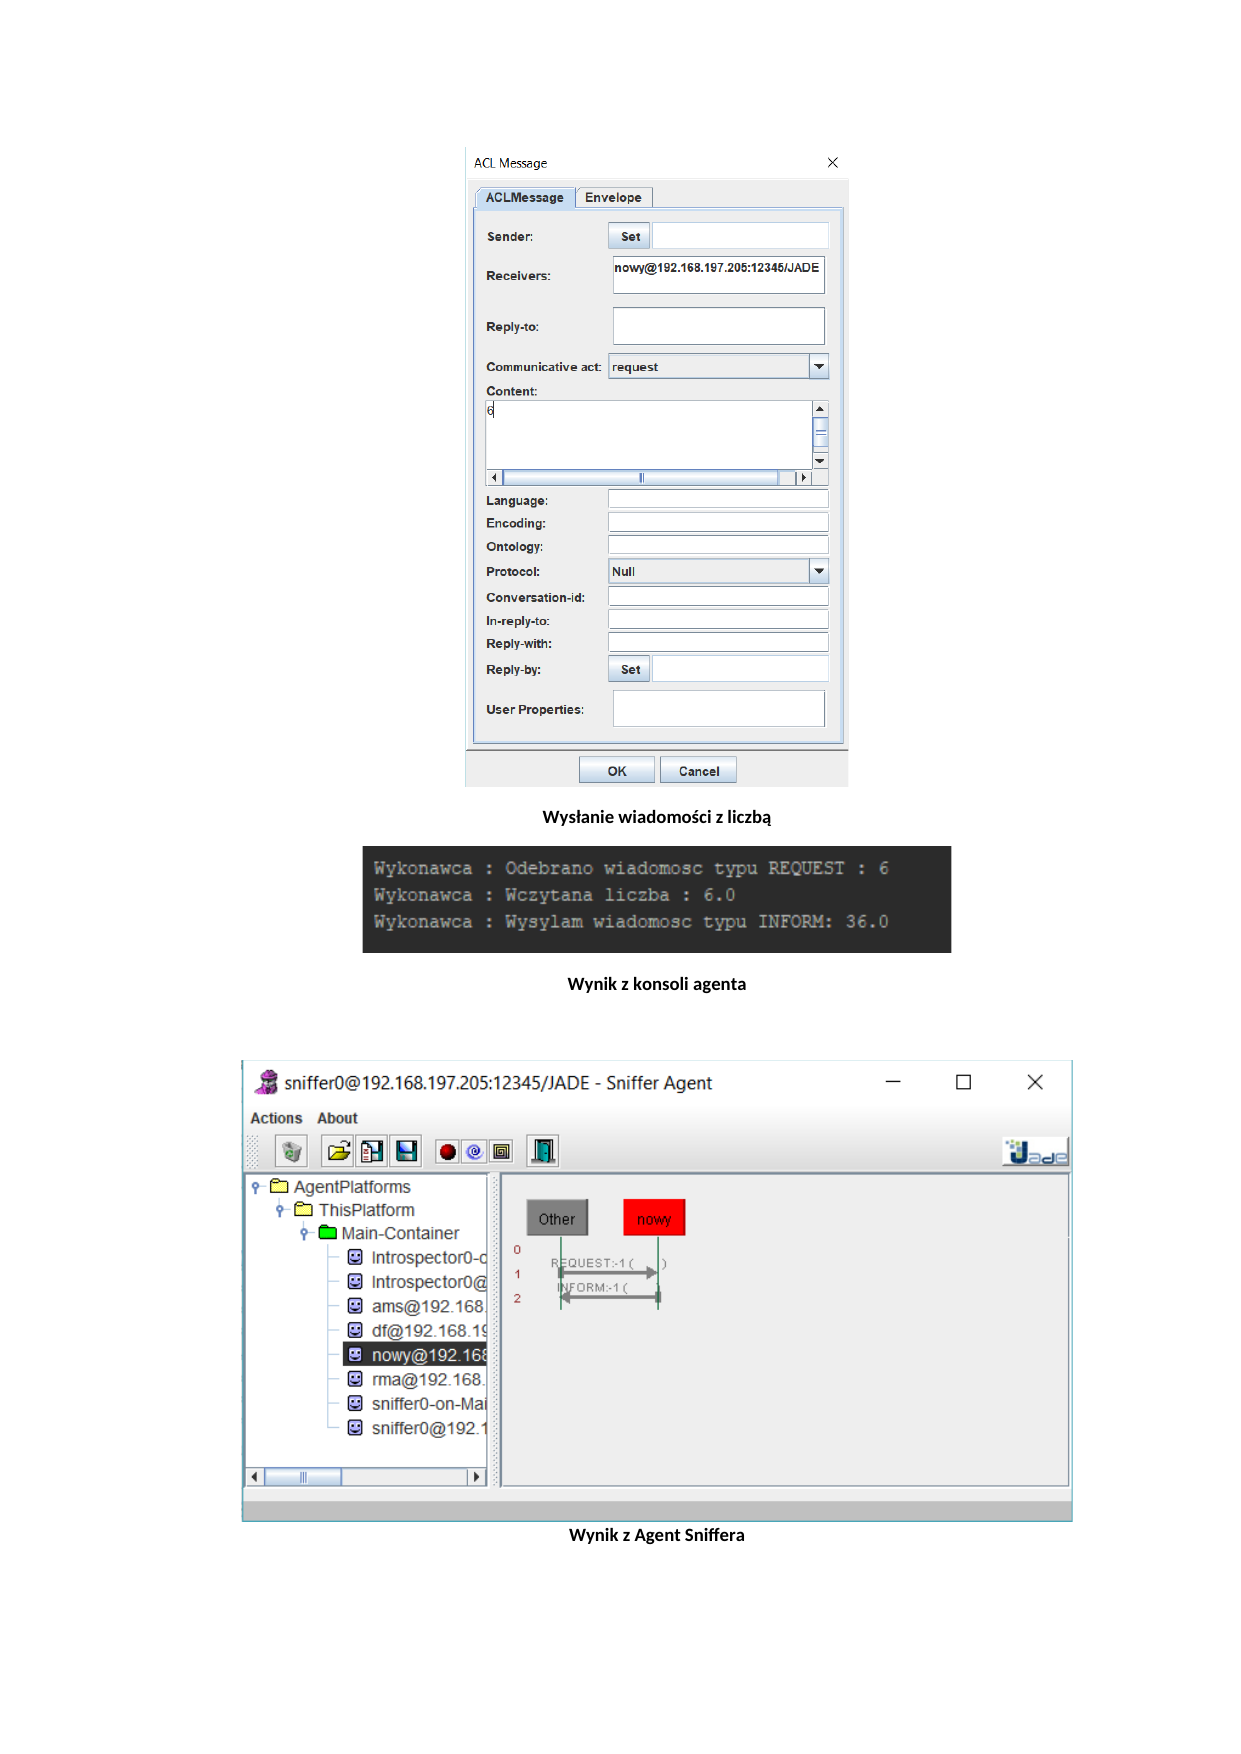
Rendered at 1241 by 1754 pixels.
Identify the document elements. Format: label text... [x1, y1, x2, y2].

text Wysłanie wiadomości z liczbą [221, 805, 1093, 828]
picture [362, 846, 952, 953]
picture [465, 147, 849, 787]
text Wynik z konsoli agenta [221, 972, 1093, 994]
picture [241, 1060, 1073, 1522]
